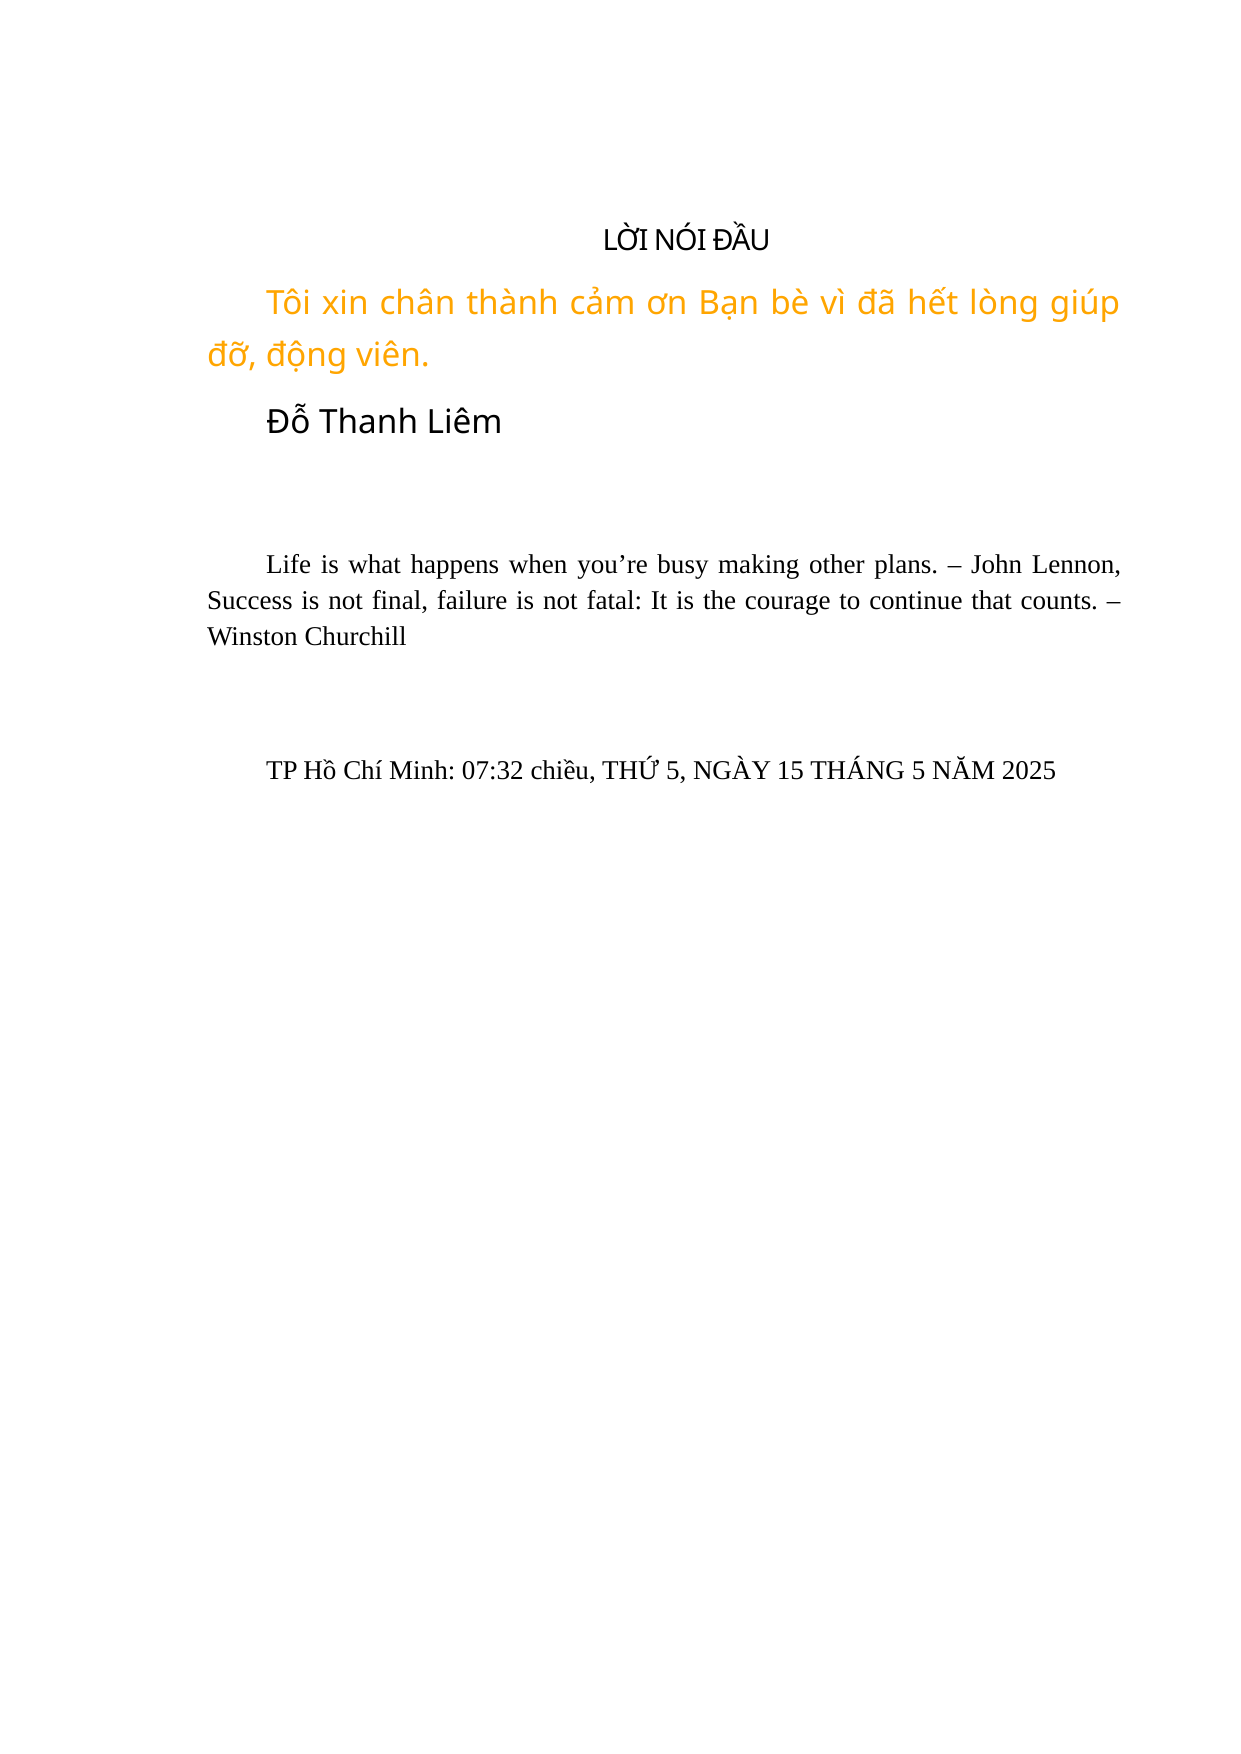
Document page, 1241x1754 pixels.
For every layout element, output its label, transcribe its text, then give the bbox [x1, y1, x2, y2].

text TP Hồ Chí Minh: 07:32 chiều, THỨ 5, NGÀY 15 THÁNG 5 NĂM 2025 [207, 754, 1122, 785]
text Life is what happens when you’re busy making other plans. – John Lennon, Success is not final, failure is not fatal: It is the courage to continue that counts. – Winston Churchill [207, 548, 1122, 651]
text Tôi xin chân thành cảm ơn Bạn bè vì đã hết lòng giúp đỡ, động viên. [207, 279, 1122, 376]
text LỜI NÓI ĐẦU [252, 219, 1122, 259]
text Đỗ Thanh Liêm [207, 398, 1122, 443]
